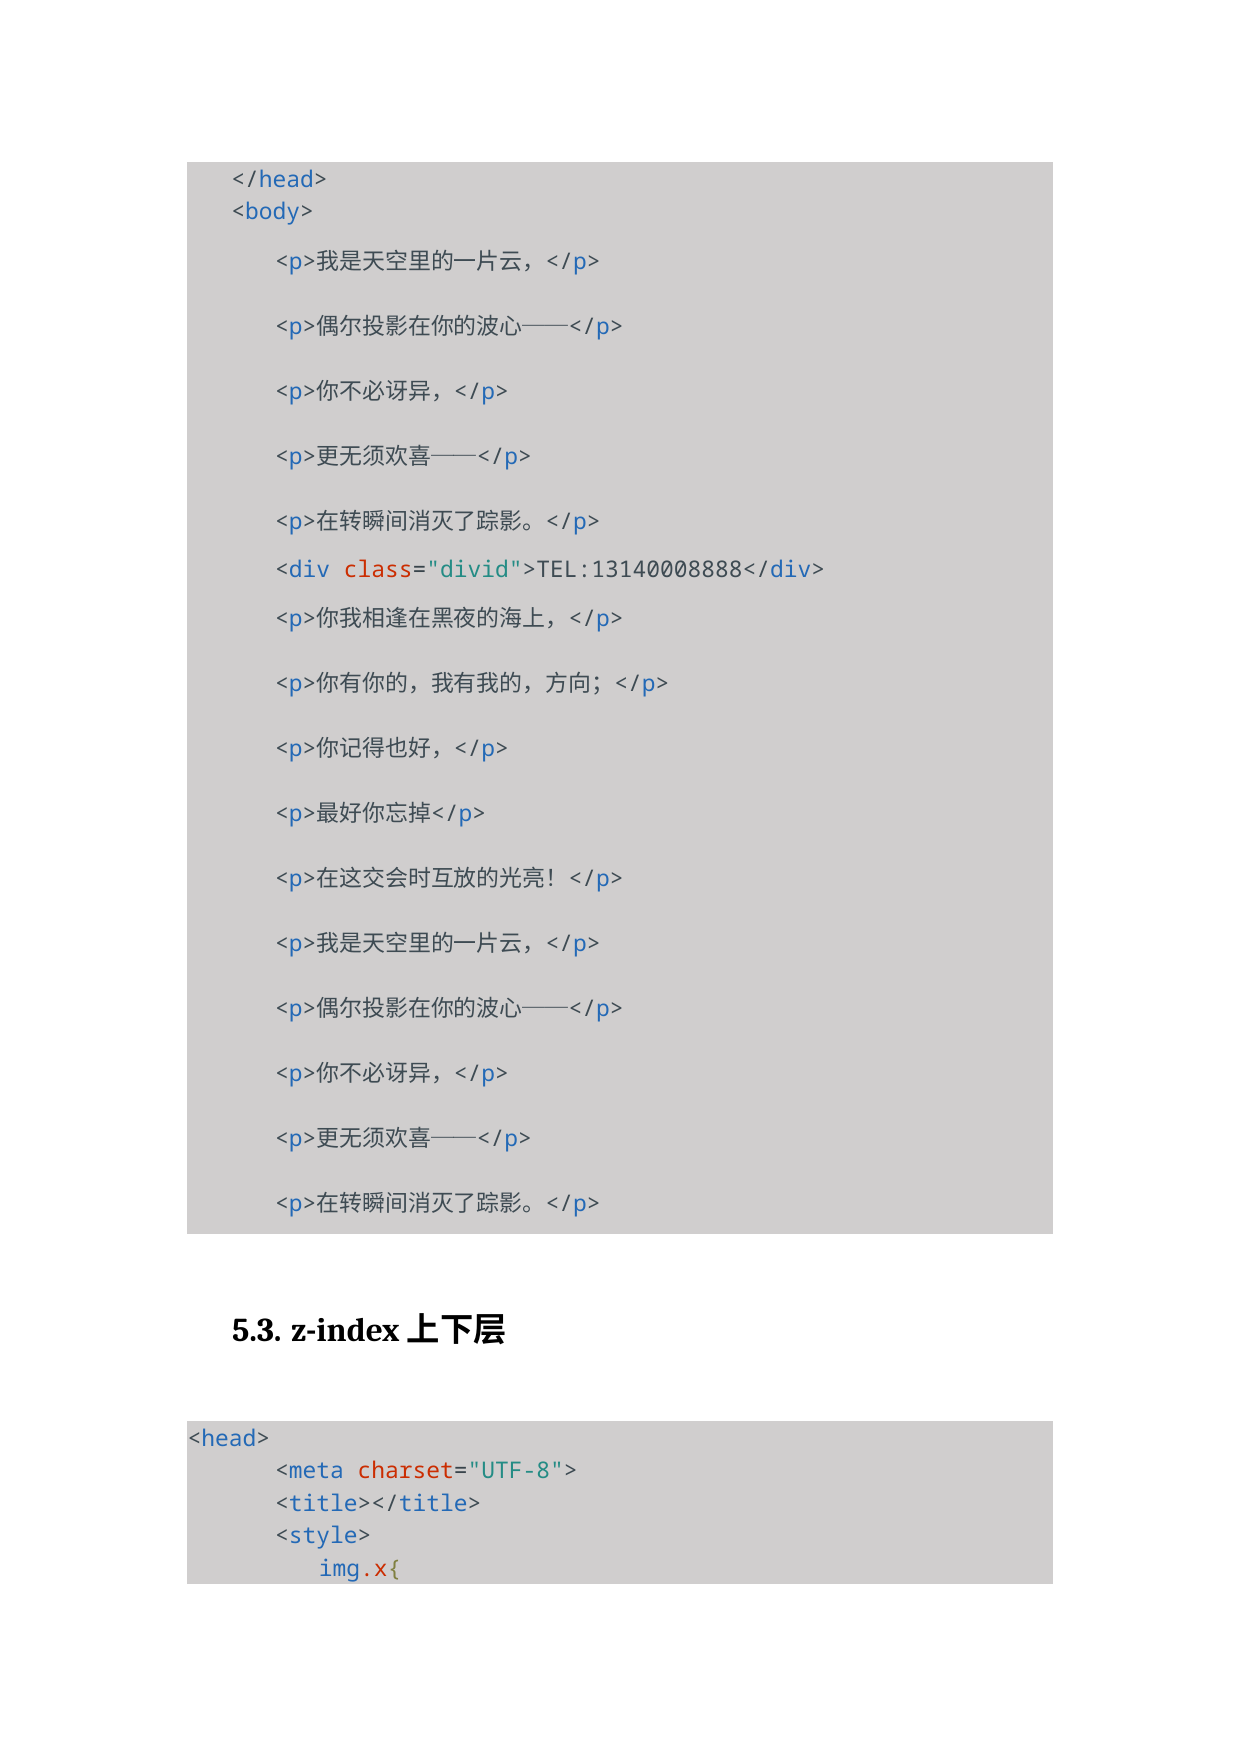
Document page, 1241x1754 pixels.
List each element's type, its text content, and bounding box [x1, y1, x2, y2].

text </head> [187, 162, 1053, 194]
text <p>偶尔投影在你的波心──</p> [187, 974, 1053, 1039]
text <p>你不必讶异，</p> [187, 1039, 1053, 1104]
text <meta charset="UTF-8"> [187, 1454, 1053, 1486]
text <p>在转瞬间消灭了踪影。</p> [187, 1169, 1053, 1234]
text <title></title> [187, 1486, 1053, 1519]
text <p>更无须欢喜──</p> [187, 1104, 1053, 1169]
text <div class="divid">TEL:13140008888</div> [187, 552, 1053, 584]
text <body> [187, 194, 1053, 227]
text <p>你记得也好，</p> [187, 714, 1053, 779]
text <p>最好你忘掉</p> [187, 779, 1053, 844]
text <p>在这交会时互放的光亮！</p> [187, 844, 1053, 909]
text <p>你不必讶异，</p> [187, 357, 1053, 422]
text <head> [187, 1421, 1053, 1454]
text img.x{ [187, 1551, 1053, 1584]
text <style> [187, 1519, 1053, 1551]
text <p>我是天空里的一片云，</p> [187, 227, 1053, 292]
text <p>你我相逢在黑夜的海上，</p> [187, 584, 1053, 649]
text <p>更无须欢喜──</p> [187, 422, 1053, 487]
subtitle z-index上下层 [232, 1294, 1053, 1359]
text <p>我是天空里的一片云，</p> [187, 909, 1053, 974]
text <p>在转瞬间消灭了踪影。</p> [187, 487, 1053, 552]
text <p>偶尔投影在你的波心──</p> [187, 292, 1053, 357]
text <p>你有你的，我有我的，方向；</p> [187, 649, 1053, 714]
